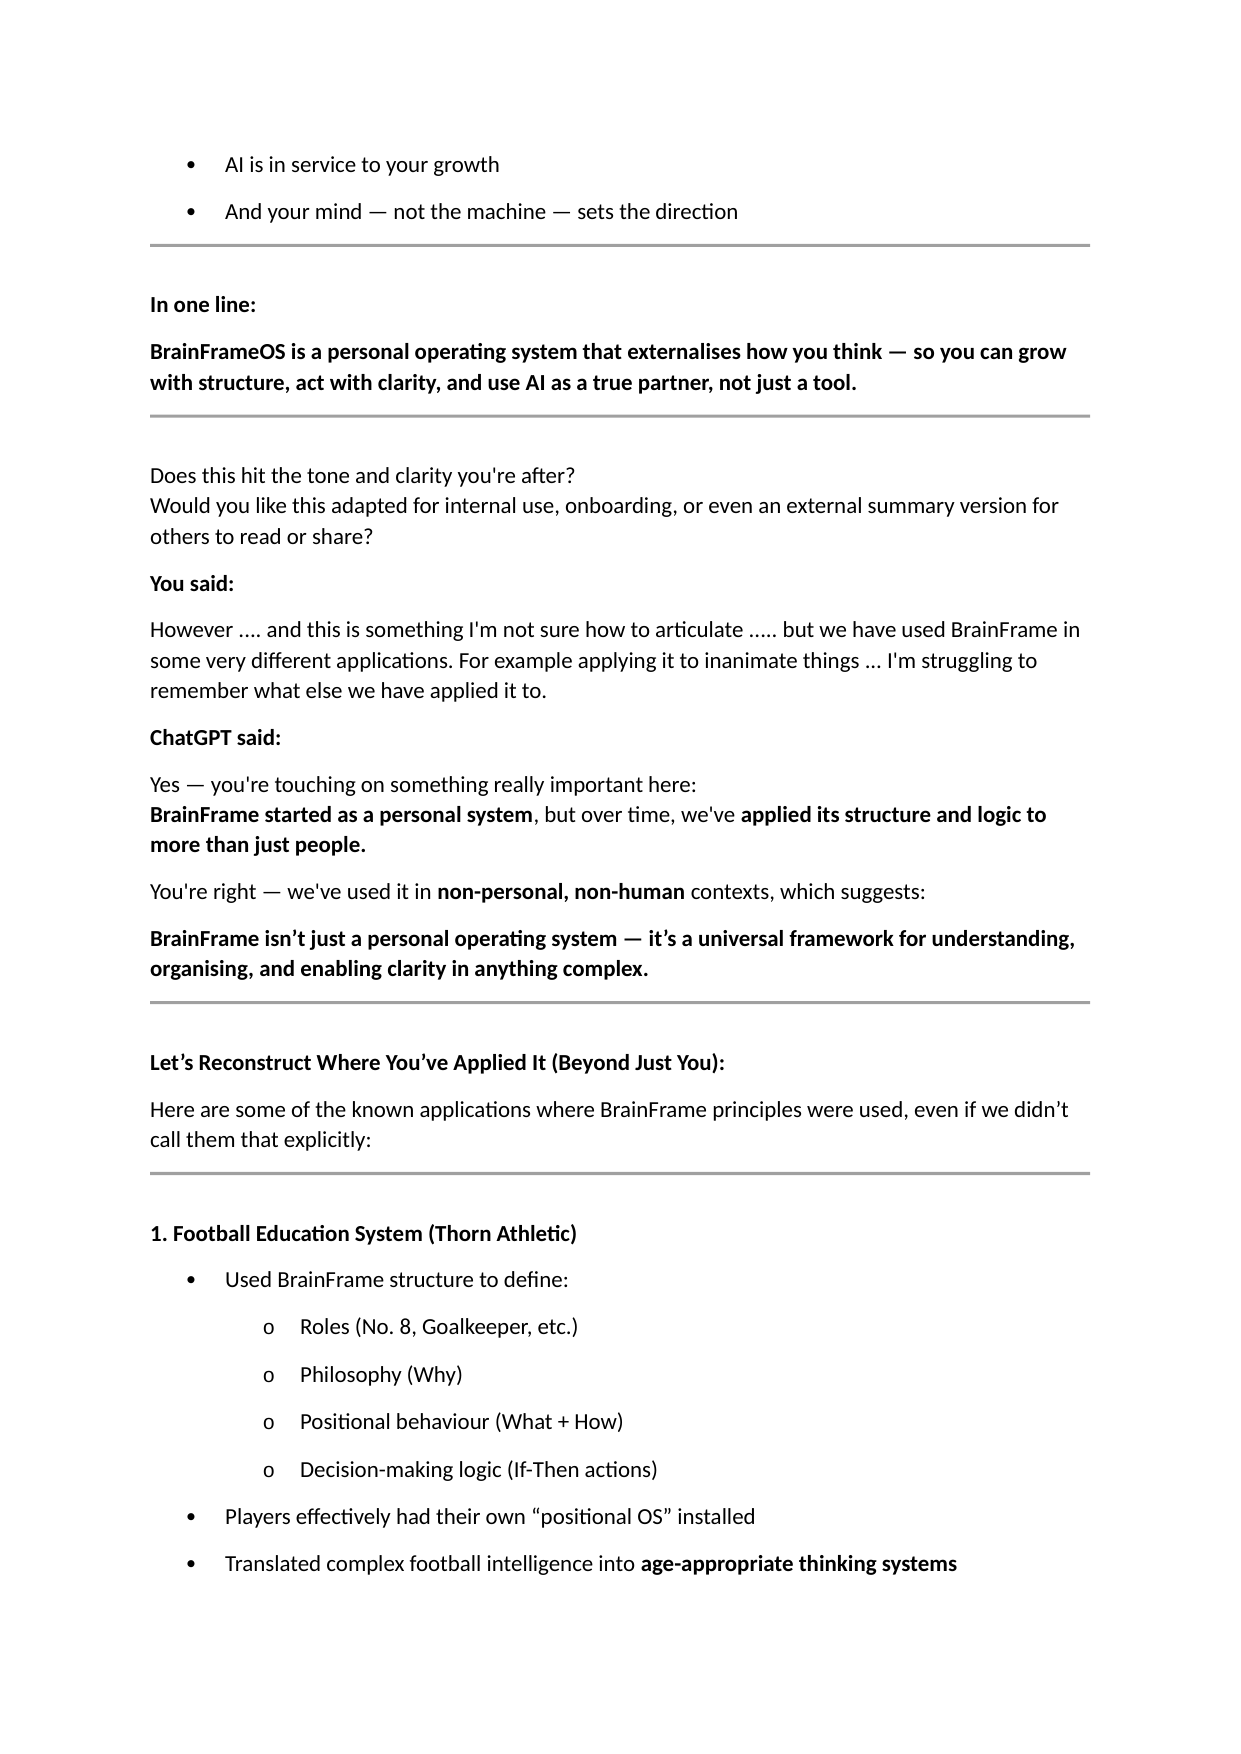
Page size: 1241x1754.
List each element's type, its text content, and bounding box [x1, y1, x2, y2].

text BrainFrame isn’t just a personal operating system — it’s a universal framework for understanding, organising, and enabling clarity in anything complex. [150, 924, 1090, 982]
text ChatGPT said: [150, 723, 1090, 751]
list Players effectively had their own “positional OS” installed [187, 1502, 1090, 1530]
text Let’s Reconstruct Where You’ve Applied It (Beyond Just You): [150, 1048, 1090, 1076]
text You're right — we've used it in non-personal, non-human contexts, which suggests: [150, 877, 1090, 905]
list Translated complex football intelligence into age-appropriate thinking systems [187, 1549, 1090, 1577]
text However .... and this is something I'm not sure how to articulate ..... but we have used BrainFrame in some very different applications. For example applying it to inanimate things ... I'm struggling to remember what else we have applied it to. [150, 616, 1090, 704]
list Roles (No. 8, Goalkeeper, etc.) [262, 1312, 1090, 1341]
list Positional behaviour (What + How) [262, 1407, 1090, 1436]
text In one line: [150, 291, 1090, 319]
text Does this hit the tone and clarity you're after? Would you like this adapted for internal use, onboarding, or even an external summary version for others to read or share? [150, 461, 1090, 550]
text 1. Football Education System (Thorn Athletic) [150, 1219, 1090, 1247]
text Yes — you're touching on something really important here: BrainFrame started as a personal system, but over time, we've applied its structure and logic to more than just people. [150, 770, 1090, 858]
list And your mind — not the machine — sets the direction [187, 197, 1090, 225]
list Decision-making logic (If-Then actions) [262, 1455, 1090, 1483]
text BrainFrameOS is a personal operating system that externalises how you think — so you can grow with structure, act with clarity, and use AI as a true partner, not just a tool. [150, 337, 1090, 396]
text Here are some of the known applications where BrainFrame principles were used, even if we didn’t call them that explicitly: [150, 1095, 1090, 1153]
list Philosophy (Why) [262, 1360, 1090, 1388]
list AI is in service to your growth [187, 150, 1090, 178]
text You said: [150, 569, 1090, 597]
list Used BrainFrame structure to define: [187, 1266, 1090, 1294]
